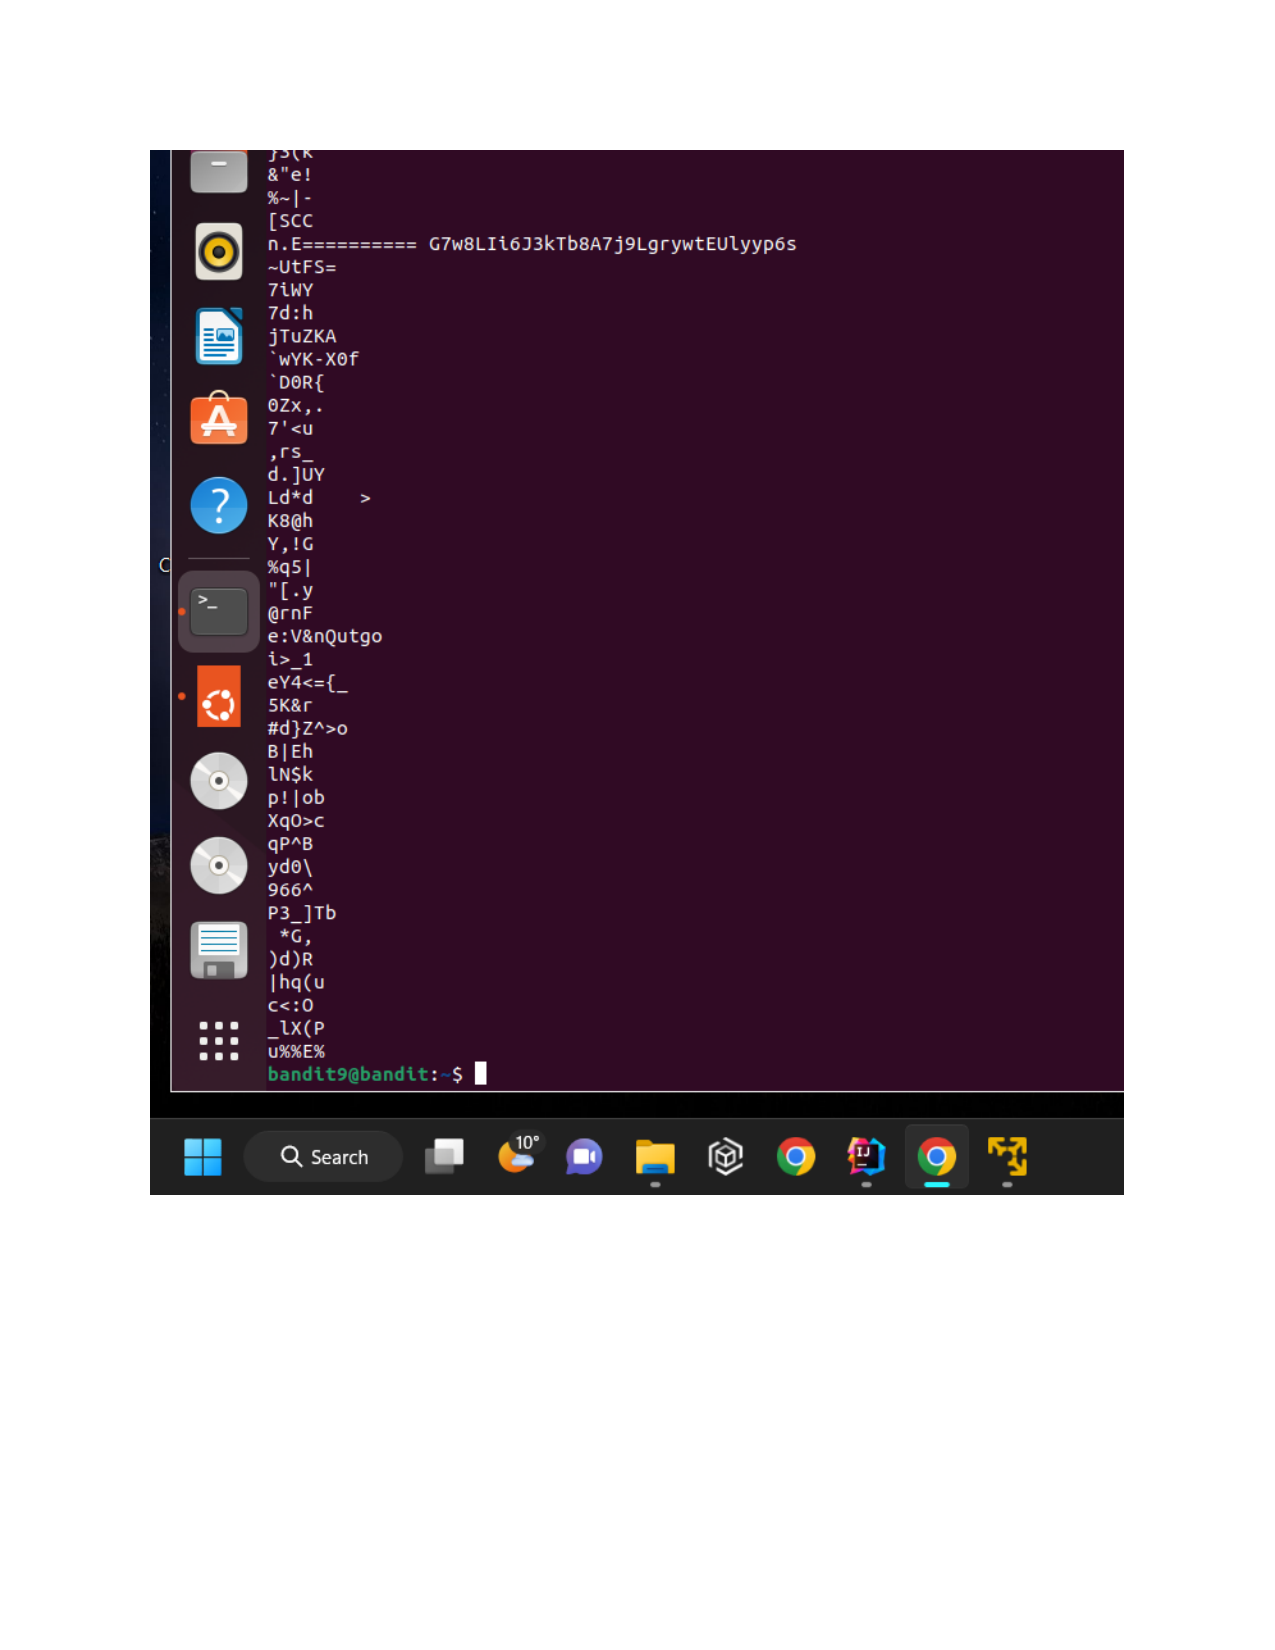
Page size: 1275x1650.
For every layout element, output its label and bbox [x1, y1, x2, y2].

picture [150, 150, 1124, 1195]
